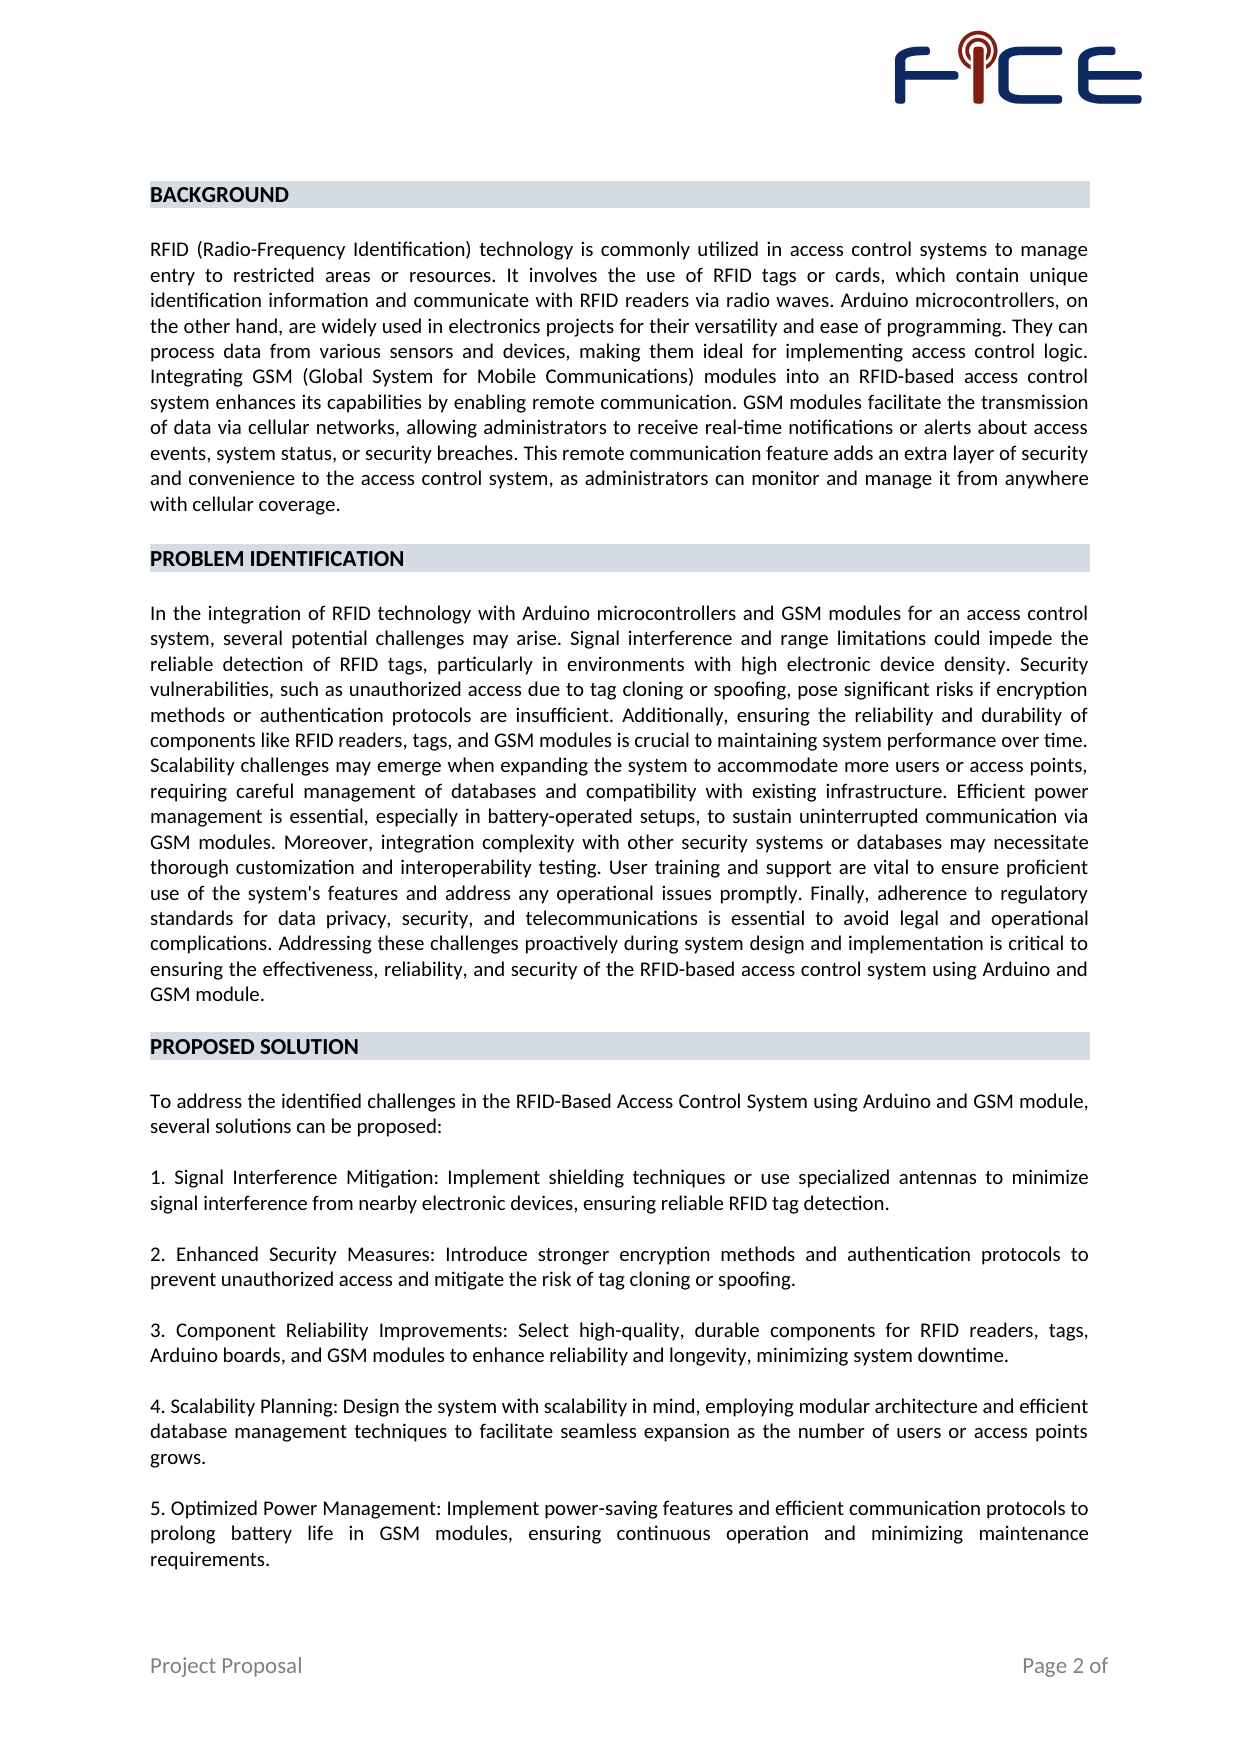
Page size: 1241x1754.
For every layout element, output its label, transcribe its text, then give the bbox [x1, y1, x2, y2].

text 1. Signal Interference Mitigation: Implement shielding techniques or use specialized antennas to minimize signal interference from nearby electronic devices, ensuring reliable RFID tag detection. [150, 1164, 1090, 1215]
text RFID (Radio-Frequency Identification) technology is commonly utilized in access control systems to manage entry to restricted areas or resources. It involves the use of RFID tags or cards, which contain unique identification information and communicate with RFID readers via radio waves. Arduino microcontrollers, on the other hand, are widely used in electronics projects for their versatility and ease of programming. They can process data from various sensors and devices, making them ideal for implementing access control logic. Integrating GSM (Global System for Mobile Communications) modules into an RFID-based access control system enhances its capabilities by enabling remote communication. GSM modules facilitate the transmission of data via cellular networks, allowing administrators to receive real-time notifications or alerts about access events, system status, or security breaches. This remote communication feature adds an extra layer of security and convenience to the access control system, as administrators can monitor and manage it from anywhere with cellular coverage. [150, 237, 1090, 516]
text PROBLEM IDENTIFICATION [150, 544, 1090, 572]
text 4. Scalability Planning: Design the system with scalability in mind, employing modular architecture and efficient database management techniques to facilitate seamless expansion as the number of users or access points grows. [150, 1393, 1090, 1469]
text To address the identified challenges in the RFID-Based Access Control System using Arduino and GSM module, several solutions can be proposed: [150, 1088, 1090, 1139]
text 3. Component Reliability Improvements: Select high-quality, durable components for RFID readers, tags, Arduino boards, and GSM modules to enhance reliability and longevity, minimizing system downtime. [150, 1317, 1090, 1368]
text BACKGROUND [150, 181, 1090, 208]
picture [886, 28, 1149, 107]
text In the integration of RFID technology with Arduino microcontrollers and GSM modules for an access control system, several potential challenges may arise. Signal interference and range limitations could impede the reliable detection of RFID tags, particularly in environments with high electronic device density. Security vulnerabilities, such as unauthorized access due to tag cloning or spoofing, pose significant risks if encryption methods or authentication protocols are insufficient. Additionally, ensuring the reliability and durability of components like RFID readers, tags, and GSM modules is crucial to maintaining system performance over time. Scalability challenges may emerge when expanding the system to accommodate more users or access points, requiring careful management of databases and compatibility with existing infrastructure. Efficient power management is essential, especially in battery-operated setups, to sustain uninterrupted communication via GSM modules. Moreover, integration complexity with other security systems or databases may necessitate thorough customization and interoperability testing. User training and support are vital to ensure proficient use of the system's features and address any operational issues promptly. Finally, adherence to regulatory standards for data privacy, security, and telecommunications is essential to avoid legal and operational complications. Addressing these challenges proactively during system design and implementation is critical to ensuring the effectiveness, reliability, and security of the RFID-based access control system using Arduino and GSM module. [150, 600, 1090, 1007]
text PROPOSED SOLUTION [150, 1032, 1090, 1060]
text 5. Optimized Power Management: Implement power-saving features and efficient communication protocols to prolong battery life in GSM modules, ensuring continuous operation and minimizing maintenance requirements. [150, 1495, 1090, 1571]
text 2. Enhanced Security Measures: Introduce stronger encryption methods and authentication protocols to prevent unauthorized access and mitigate the risk of tag cloning or spoofing. [150, 1241, 1090, 1292]
